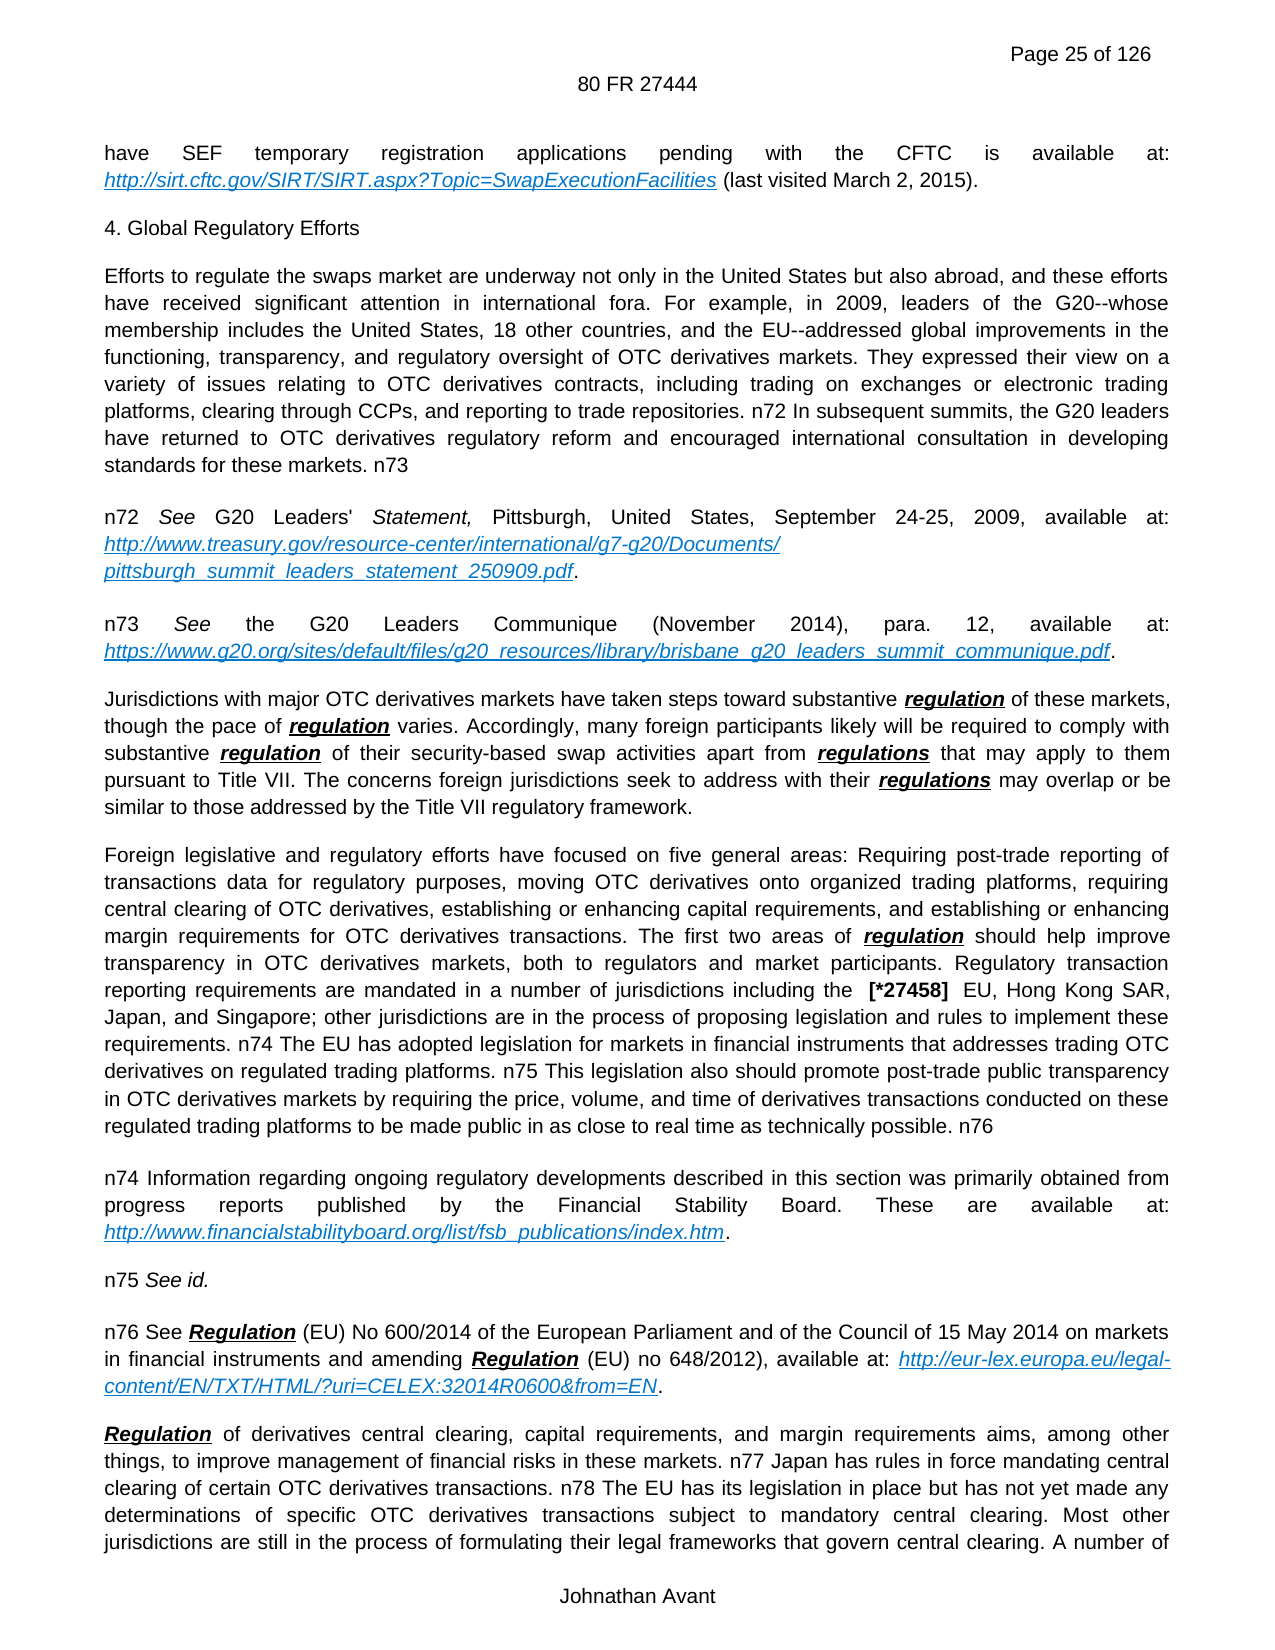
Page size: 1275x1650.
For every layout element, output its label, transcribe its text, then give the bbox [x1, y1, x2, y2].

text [104, 1419, 1171, 1554]
text n76 See Regulation (EU) No 600/2014 of the European Parliament and of the Council of 15 May 2014 on markets in financial instruments and amending Regulation (EU) no 648/2012), available at: http://eur-lex.europa.eu/legal-content/EN/TXT/HTML/?uri=CELEX:32014R0600&from=EN. [104, 1317, 1171, 1398]
text n72 See G20 Leaders' Statement, Pittsburgh, United States, September 24-25, 2009, available at: http://www.treasury.gov/resource-center/international/g7-g20/Documents/pittsburgh_summit_leaders_statement_250909.pdf. [104, 502, 1171, 583]
text Jurisdictions with major OTC derivatives markets have taken steps toward substantive regulation of these markets, though the pace of regulation varies. Accordingly, many foreign participants likely will be required to comply with substantive regulation of their security-based swap activities apart from regulations that may apply to them pursuant to Title VII. The concerns foreign jurisdictions seek to address with their regulations may overlap or be similar to those addressed by the Title VII regulatory framework. [104, 683, 1171, 819]
text n75 See id. [104, 1264, 1171, 1292]
text Efforts to regulate the swaps market are underway not only in the United States but also abroad, and these efforts have received significant attention in international fora. For example, in 2009, leaders of the G20--whose membership includes the United States, 18 other countries, and the EU--addressed global improvements in the functioning, transparency, and regulatory oversight of OTC derivatives markets. They expressed their view on a variety of issues relating to OTC derivatives contracts, including trading on exchanges or electronic trading platforms, clearing through CCPs, and reporting to trade repositories. n72 In subsequent summits, the G20 leaders have returned to OTC derivatives regulatory reform and encouraged international consultation in developing standards for these markets. n73 [104, 260, 1171, 477]
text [104, 137, 1171, 192]
text n74 Information regarding ongoing regulatory developments described in this section was primarily obtained from progress reports published by the Financial Stability Board. These are available at: http://www.financialstabilityboard.org/list/fsb_publications/index.htm. [104, 1162, 1171, 1244]
text 4. Global Regulatory Efforts [104, 212, 1171, 239]
text Foreign legislative and regulatory efforts have focused on five general areas: Requiring post-trade reporting of transactions data for regulatory purposes, moving OTC derivatives onto organized trading platforms, requiring central clearing of OTC derivatives, establishing or enhancing capital requirements, and establishing or enhancing margin requirements for OTC derivatives transactions. The first two areas of regulation should help improve transparency in OTC derivatives markets, both to regulators and market participants. Regulatory transaction reporting requirements are mandated in a number of jurisdictions including the [*27458] EU, Hong Kong SAR, Japan, and Singapore; other jurisdictions are in the process of proposing legislation and rules to implement these requirements. n74 The EU has adopted legislation for markets in financial instruments that addresses trading OTC derivatives on regulated trading platforms. n75 This legislation also should promote post-trade public transparency in OTC derivatives markets by requiring the price, volume, and time of derivatives transactions conducted on these regulated trading platforms to be made public in as close to real time as technically possible. n76 [104, 839, 1171, 1137]
text n73 See the G20 Leaders Communique (November 2014), para. 12, available at: https://www.g20.org/sites/default/files/g20_resources/library/brisbane_g20_leaders_summit_communique.pdf. [104, 608, 1171, 662]
